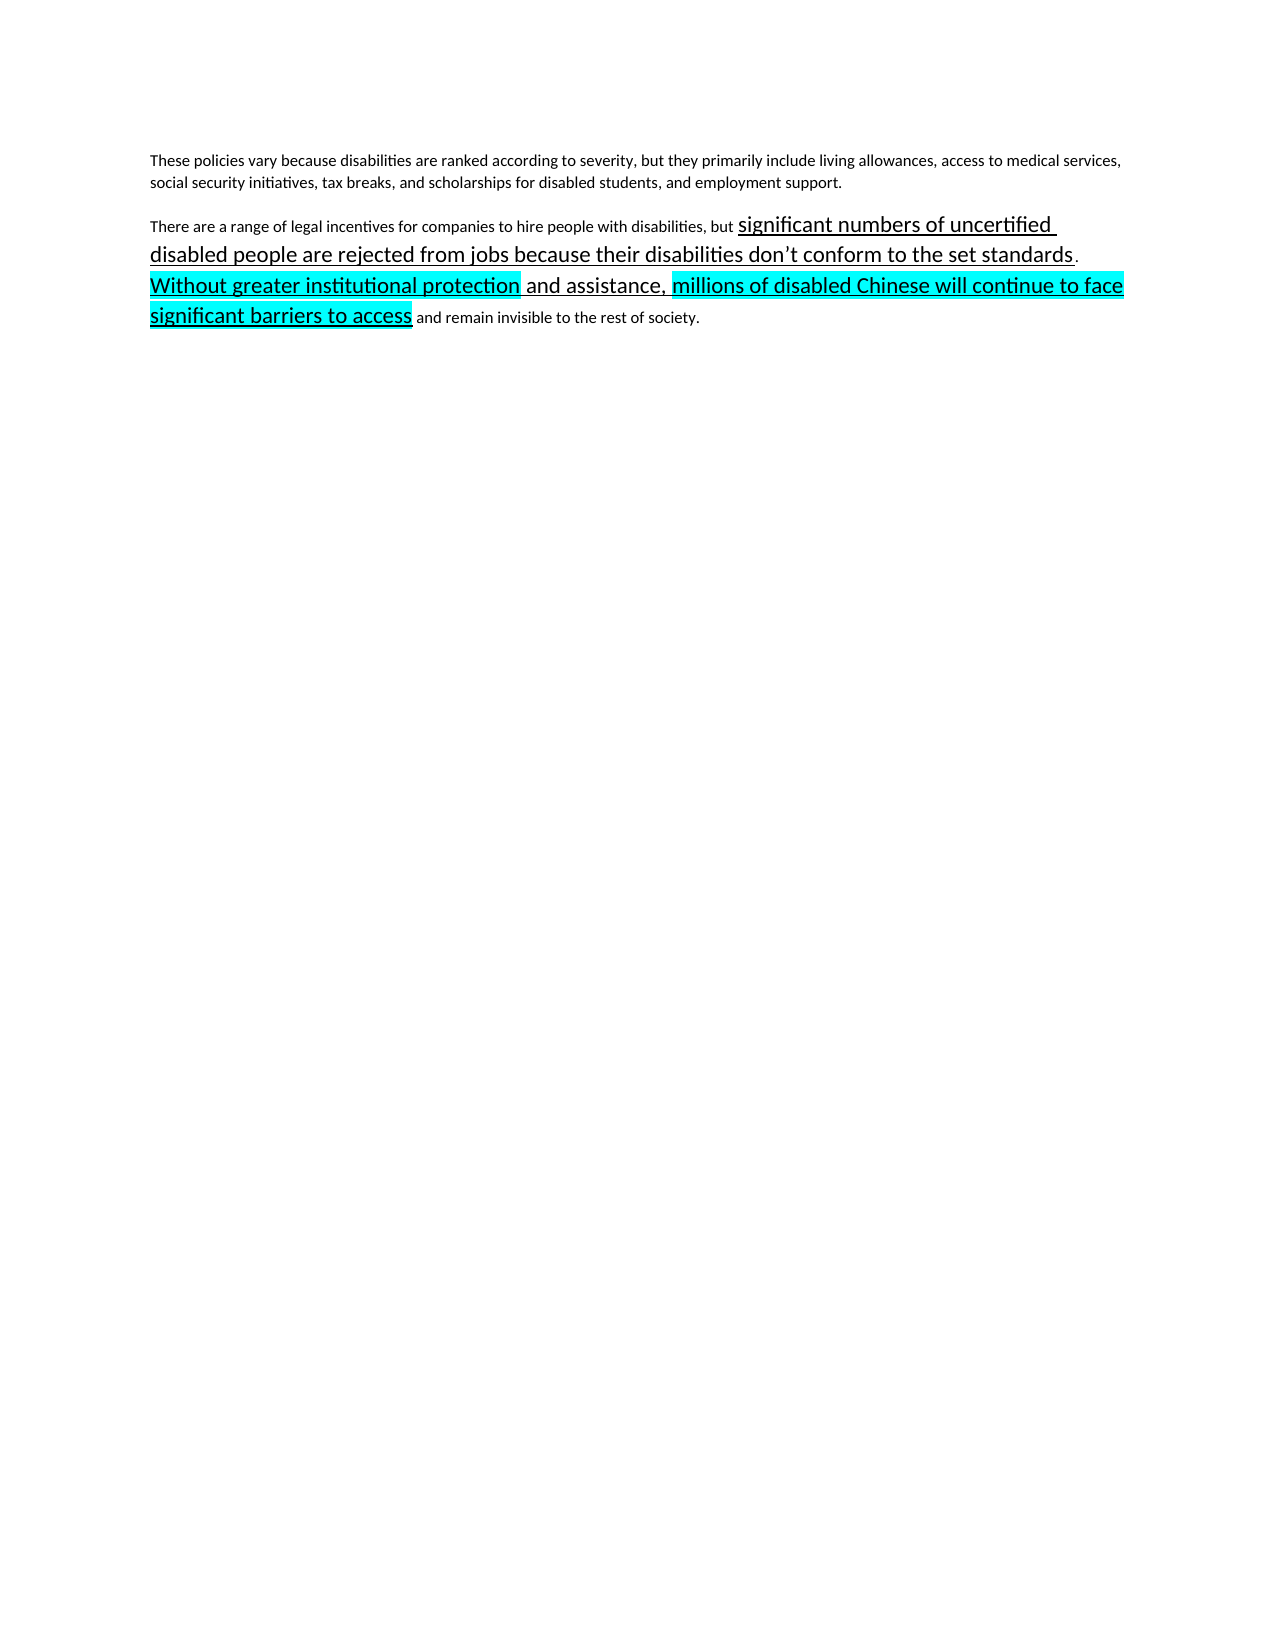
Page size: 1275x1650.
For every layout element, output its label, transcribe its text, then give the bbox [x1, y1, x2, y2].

text There are a range of legal incentives for companies to hire people with disabilities, but significant numbers of uncertified disabled people are rejected from jobs because their disabilities don’t conform to the set standards. Without greater institutional protection and assistance, millions of disabled Chinese will continue to face significant barriers to access and remain invisible to the rest of society. [150, 210, 1125, 329]
text These policies vary because disabilities are ranked according to severity, but they primarily include living allowances, access to medical services, social security initiatives, tax breaks, and scholarships for disabled students, and employment support. [150, 150, 1125, 192]
